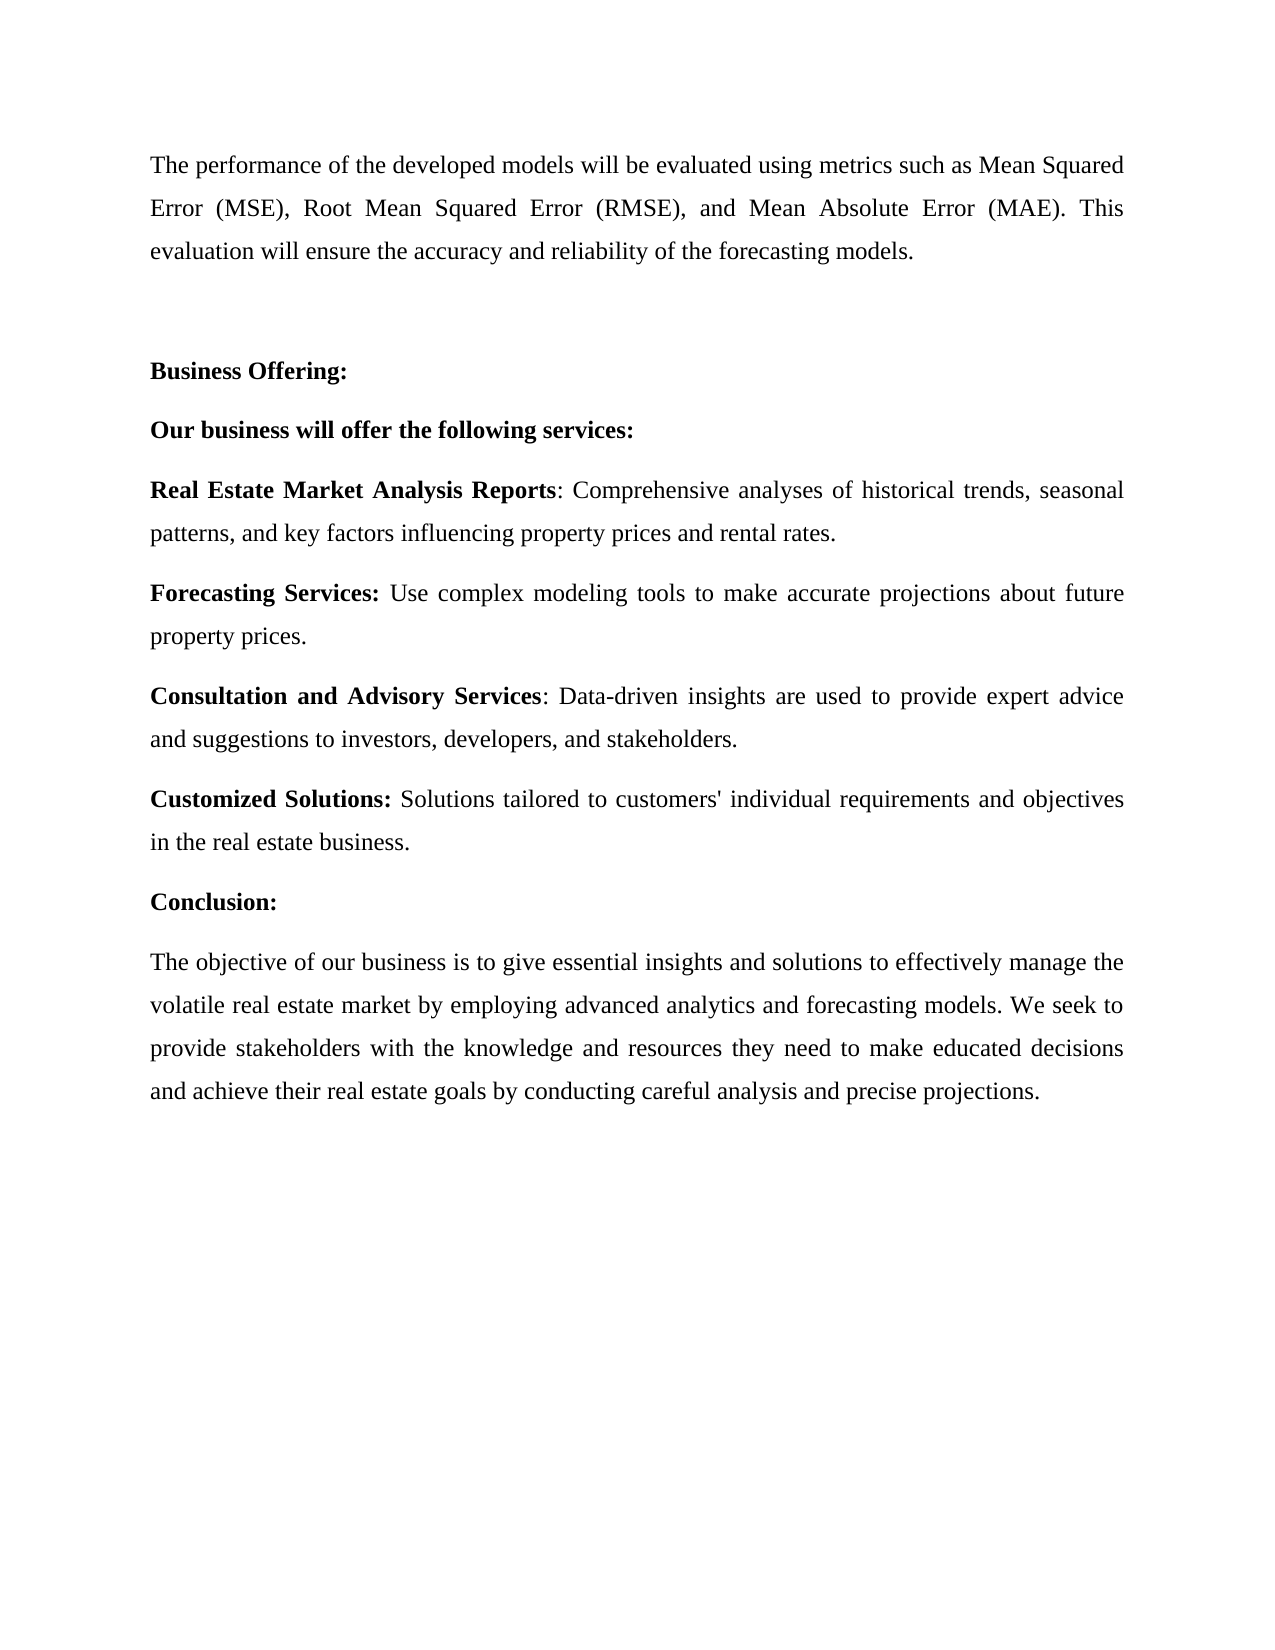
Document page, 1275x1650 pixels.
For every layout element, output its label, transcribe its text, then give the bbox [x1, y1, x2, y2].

text The objective of our business is to give essential insights and solutions to effectively manage the volatile real estate market by employing advanced analytics and forecasting models. We seek to provide stakeholders with the knowledge and resources they need to make educated decisions and achieve their real estate goals by conducting careful analysis and precise projections. [150, 947, 1125, 1105]
text Forecasting Services: Use complex modeling tools to make accurate projections about future property prices. [150, 578, 1125, 650]
text Consultation and Advisory Services: Data-driven insights are used to provide expert advice and suggestions to investors, developers, and stakeholders. [150, 681, 1125, 753]
text The performance of the developed models will be evaluated using metrics such as Mean Squared Error (MSE), Root Mean Squared Error (RMSE), and Mean Absolute Error (MAE). This evaluation will ensure the accuracy and reliability of the forecasting models. [150, 150, 1125, 265]
text Conclusion: [150, 887, 1125, 916]
text Business Offering: [150, 356, 1125, 384]
text Real Estate Market Analysis Reports: Comprehensive analyses of historical trends, seasonal patterns, and key factors influencing property prices and rental rates. [150, 475, 1125, 547]
text Our business will offer the following services: [150, 416, 1125, 444]
text Customized Solutions: Solutions tailored to customers' individual requirements and objectives in the real estate business. [150, 784, 1125, 856]
